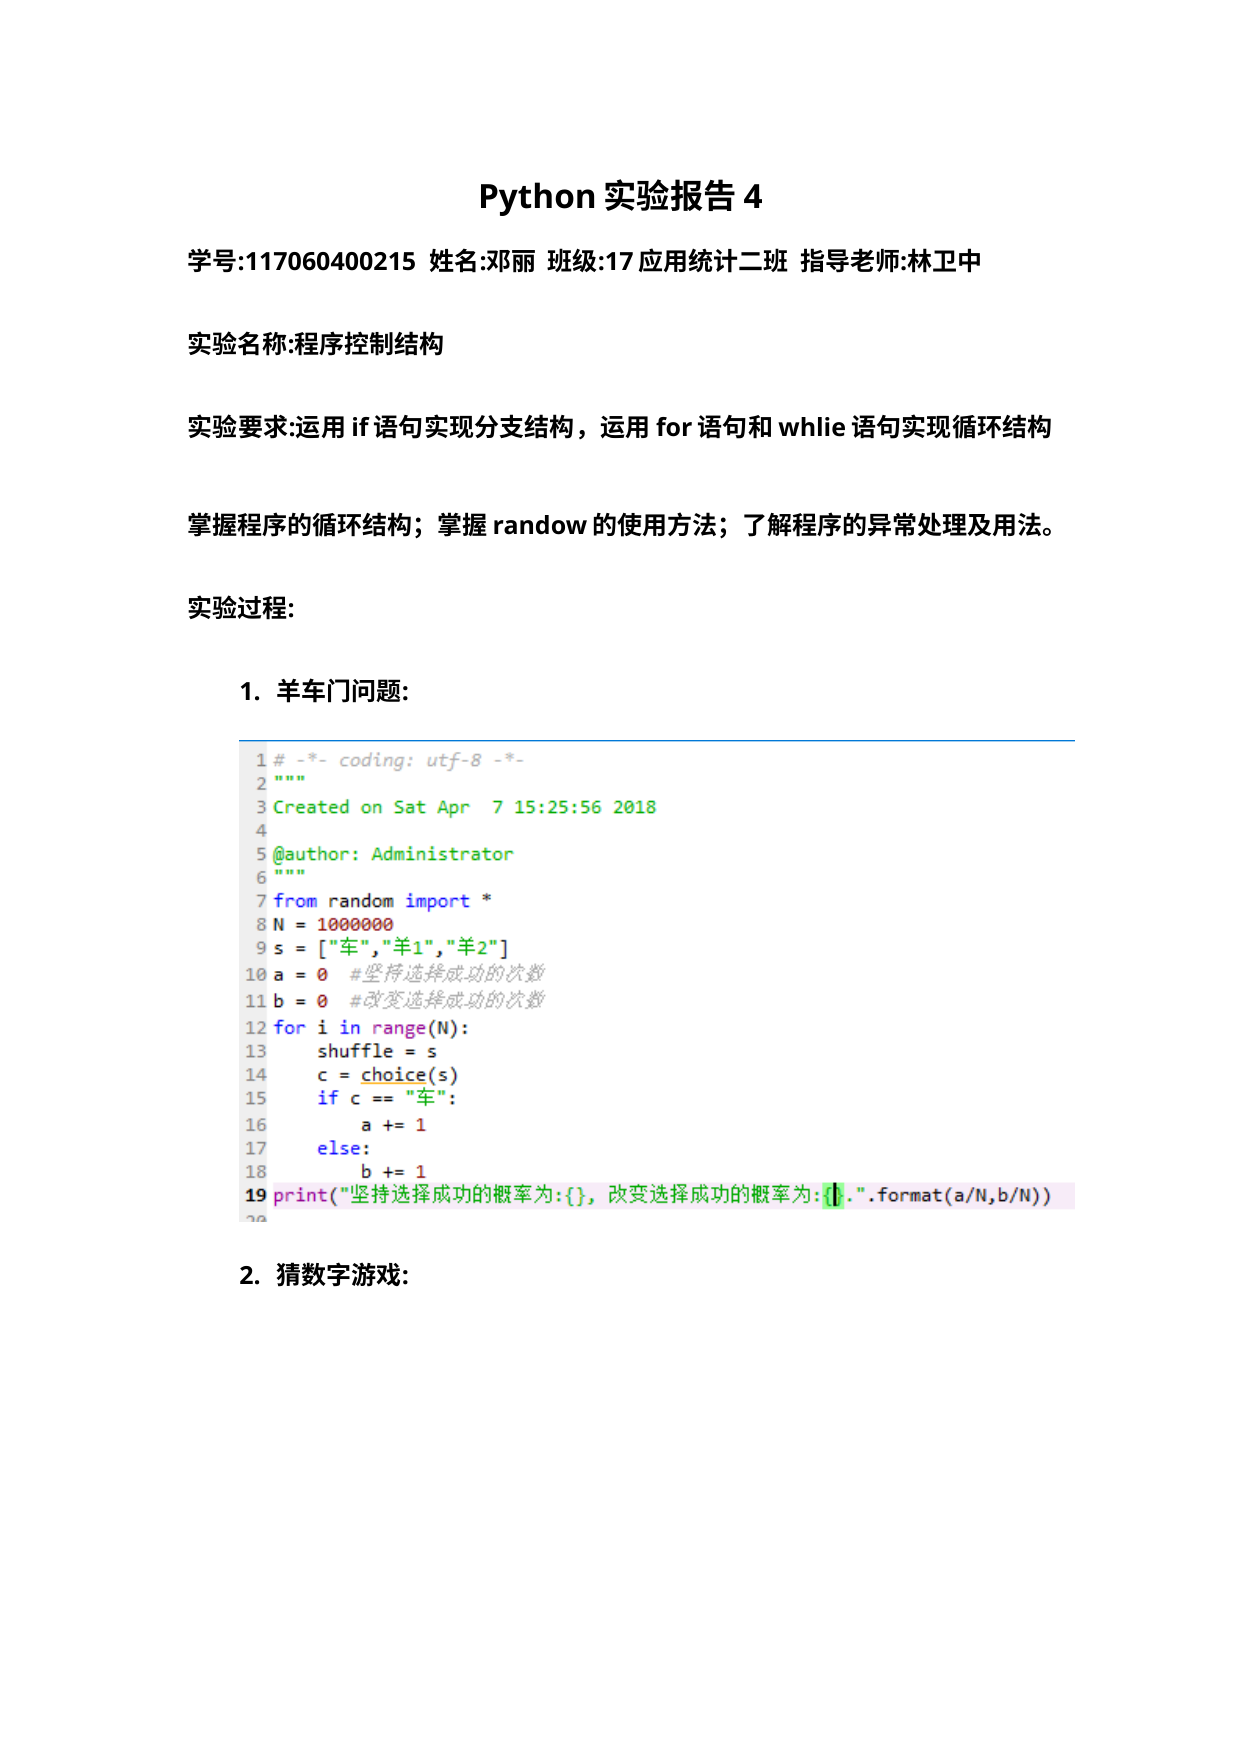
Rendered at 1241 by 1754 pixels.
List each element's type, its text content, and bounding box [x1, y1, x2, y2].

text 实验过程: [187, 574, 1053, 639]
text 实验要求:运用if语句实现分支结构，运用for语句和whlie语句实现循环结构；掌握程序的循环结构；掌握randow的使用方法；了解程序的异常处理及用法。 [187, 393, 1053, 556]
text 学号:117060400215 姓名:邓丽 班级:17应用统计二班 指导老师:林卫中 [187, 227, 1053, 292]
list 羊车门问题: [239, 657, 1053, 722]
text 实验名称:程序控制结构 [187, 310, 1053, 375]
list 猜数字游戏: [239, 1241, 1053, 1306]
text Python实验报告4 [187, 162, 1053, 227]
picture [239, 740, 1075, 1222]
